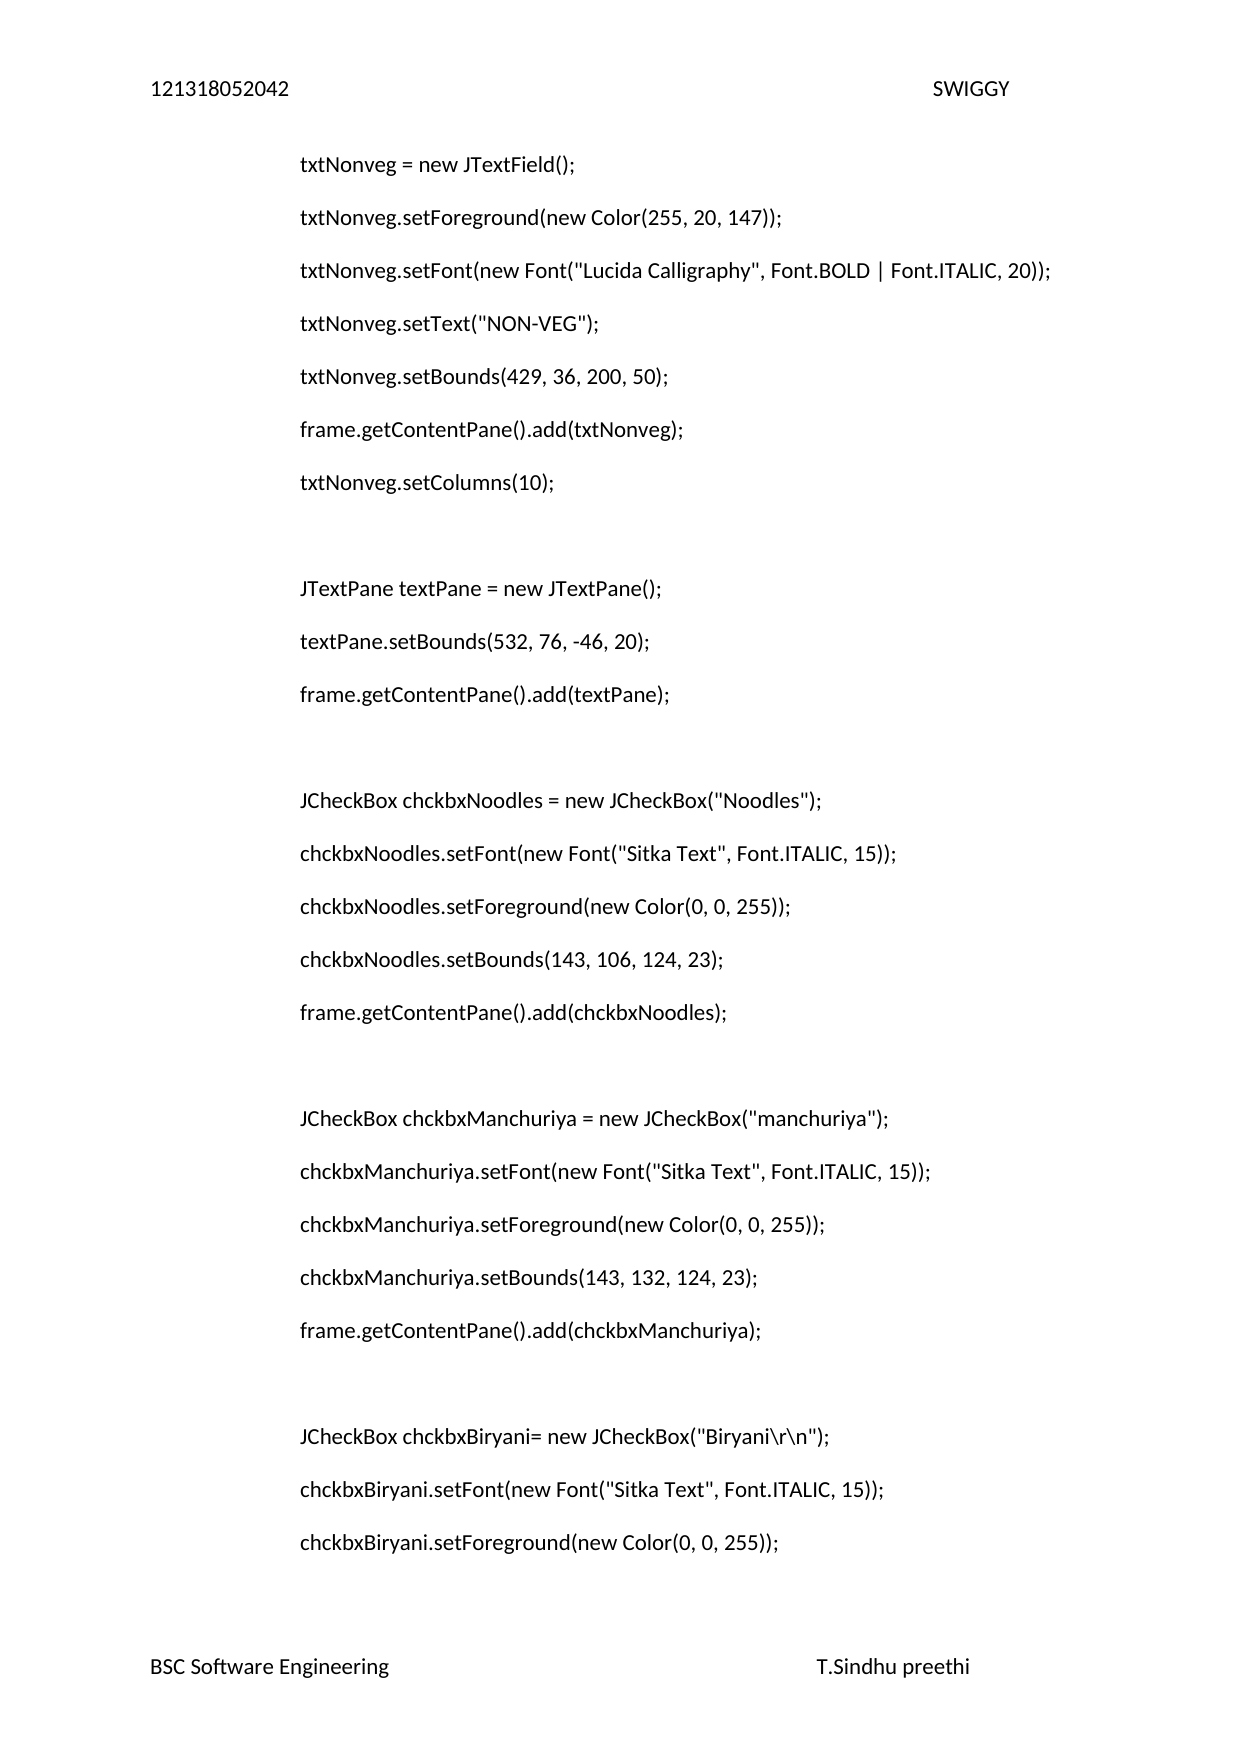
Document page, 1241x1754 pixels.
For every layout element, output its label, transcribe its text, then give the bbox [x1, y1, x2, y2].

text chckbxBiryani.setForeground(new Color(0, 0, 255)); [150, 1528, 1090, 1557]
text frame.getContentPane().add(chckbxNoodles); [150, 998, 1090, 1026]
text chckbxNoodles.setFont(new Font("Sitka Text", Font.ITALIC, 15)); [150, 839, 1090, 867]
text JCheckBox chckbxManchuriya = new JCheckBox("manchuriya"); [150, 1104, 1090, 1132]
text txtNonveg.setBounds(429, 36, 200, 50); [150, 362, 1090, 390]
text frame.getContentPane().add(textPane); [150, 680, 1090, 708]
text frame.getContentPane().add(txtNonveg); [150, 415, 1090, 443]
text txtNonveg.setText("NON-VEG"); [150, 309, 1090, 337]
text txtNonveg.setColumns(10); [150, 468, 1090, 496]
text txtNonveg.setFont(new Font("Lucida Calligraphy", Font.BOLD | Font.ITALIC, 20)); [150, 256, 1090, 284]
text chckbxManchuriya.setForeground(new Color(0, 0, 255)); [150, 1210, 1090, 1238]
text JCheckBox chckbxNoodles = new JCheckBox("Noodles"); [150, 786, 1090, 814]
text chckbxManchuriya.setBounds(143, 132, 124, 23); [150, 1263, 1090, 1291]
text chckbxManchuriya.setFont(new Font("Sitka Text", Font.ITALIC, 15)); [150, 1157, 1090, 1185]
text textPane.setBounds(532, 76, -46, 20); [150, 627, 1090, 655]
text JCheckBox chckbxBiryani= new JCheckBox("Biryani\r\n"); [150, 1422, 1090, 1451]
text txtNonveg = new JTextField(); [150, 150, 1090, 178]
text chckbxNoodles.setForeground(new Color(0, 0, 255)); [150, 892, 1090, 920]
text JTextPane textPane = new JTextPane(); [150, 574, 1090, 602]
text txtNonveg.setForeground(new Color(255, 20, 147)); [150, 203, 1090, 231]
text chckbxNoodles.setBounds(143, 106, 124, 23); [150, 945, 1090, 973]
text chckbxBiryani.setFont(new Font("Sitka Text", Font.ITALIC, 15)); [150, 1476, 1090, 1503]
text frame.getContentPane().add(chckbxManchuriya); [150, 1316, 1090, 1344]
